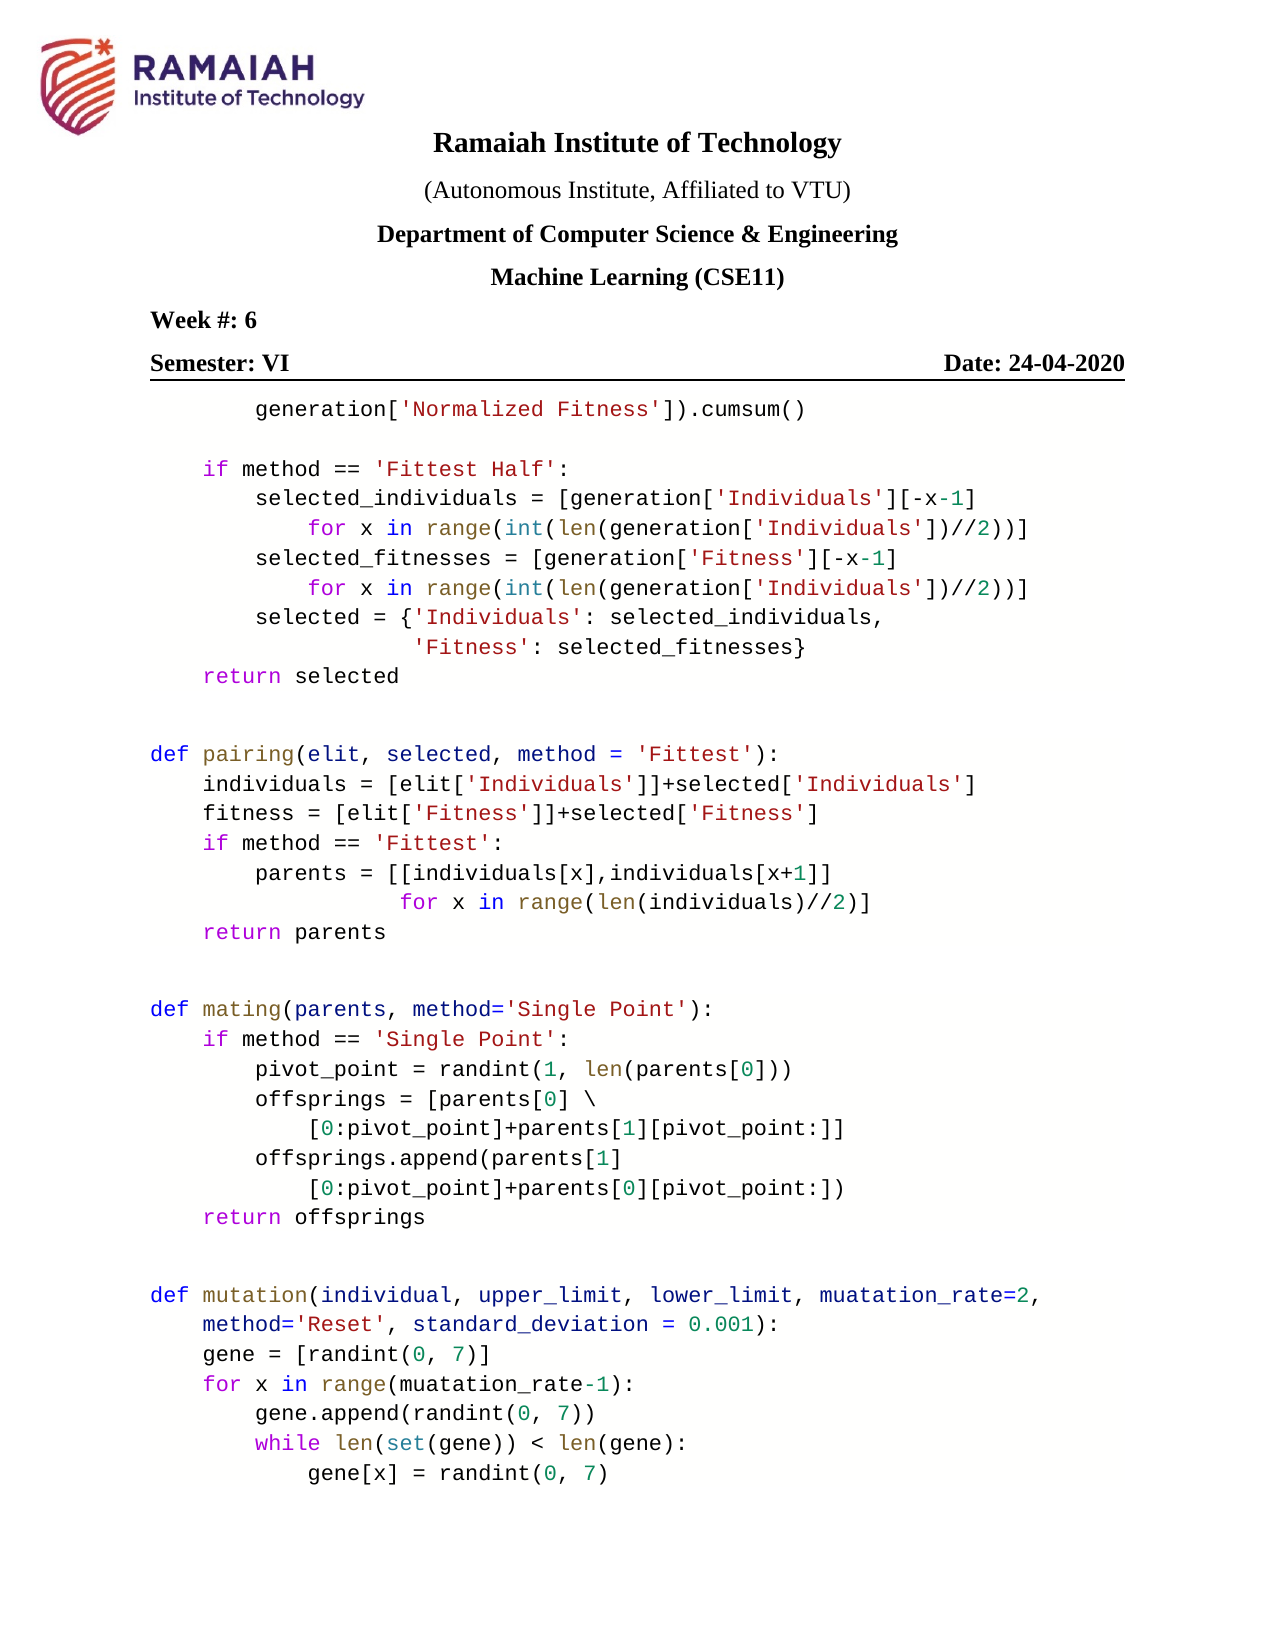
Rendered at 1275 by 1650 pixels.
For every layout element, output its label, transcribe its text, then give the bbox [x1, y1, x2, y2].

text def pairing(elit, selected, method = 'Fittest'): [150, 738, 1125, 768]
text for x in range(int(len(generation['Individuals'])//2))] [150, 512, 1125, 542]
text for x in range(int(len(generation['Individuals'])//2))] [150, 572, 1125, 601]
picture [36, 35, 369, 140]
text for x in range(len(individuals)//2)] [150, 887, 1125, 916]
text parents = [[individuals[x],individuals[x+1]] [150, 857, 1125, 887]
text selected = {'Individuals': selected_individuals, [150, 601, 1125, 631]
text if method == 'Fittest': [150, 827, 1125, 857]
text [0:pivot_point]+parents[1][pivot_point:]] [150, 1112, 1125, 1142]
text method='Reset', standard_deviation = 0.001): [150, 1309, 1125, 1338]
text gene = [randint(0, 7)] [150, 1338, 1125, 1368]
text 'Fitness': selected_fitnesses} [150, 631, 1125, 661]
text pivot_point = randint(1, len(parents[0])) [150, 1053, 1125, 1083]
text gene[x] = randint(0, 7) [150, 1457, 1125, 1487]
text offsprings = [parents[0] \ [150, 1083, 1125, 1112]
text while len(set(gene)) < len(gene): [150, 1427, 1125, 1457]
text fitness = [elit['Fitness']]+selected['Fitness'] [150, 798, 1125, 827]
text return offsprings [150, 1202, 1125, 1231]
text return parents [150, 916, 1125, 946]
text gene.append(randint(0, 7)) [150, 1398, 1125, 1427]
text def mating(parents, method='Single Point'): [150, 994, 1125, 1023]
text [0:pivot_point]+parents[0][pivot_point:]) [150, 1172, 1125, 1202]
text generation['Normalized Fitness']).cumsum() [150, 394, 1125, 423]
text if method == 'Single Point': [150, 1023, 1125, 1053]
text individuals = [elit['Individuals']]+selected['Individuals'] [150, 768, 1125, 798]
text if method == 'Fittest Half': [150, 453, 1125, 483]
text for x in range(muatation_rate-1): [150, 1368, 1125, 1398]
text return selected [150, 661, 1125, 691]
text selected_individuals = [generation['Individuals'][-x-1] [150, 483, 1125, 512]
text selected_fitnesses = [generation['Fitness'][-x-1] [150, 542, 1125, 572]
text offsprings.append(parents[1] [150, 1142, 1125, 1172]
text def mutation(individual, upper_limit, lower_limit, muatation_rate=2, [150, 1279, 1125, 1309]
